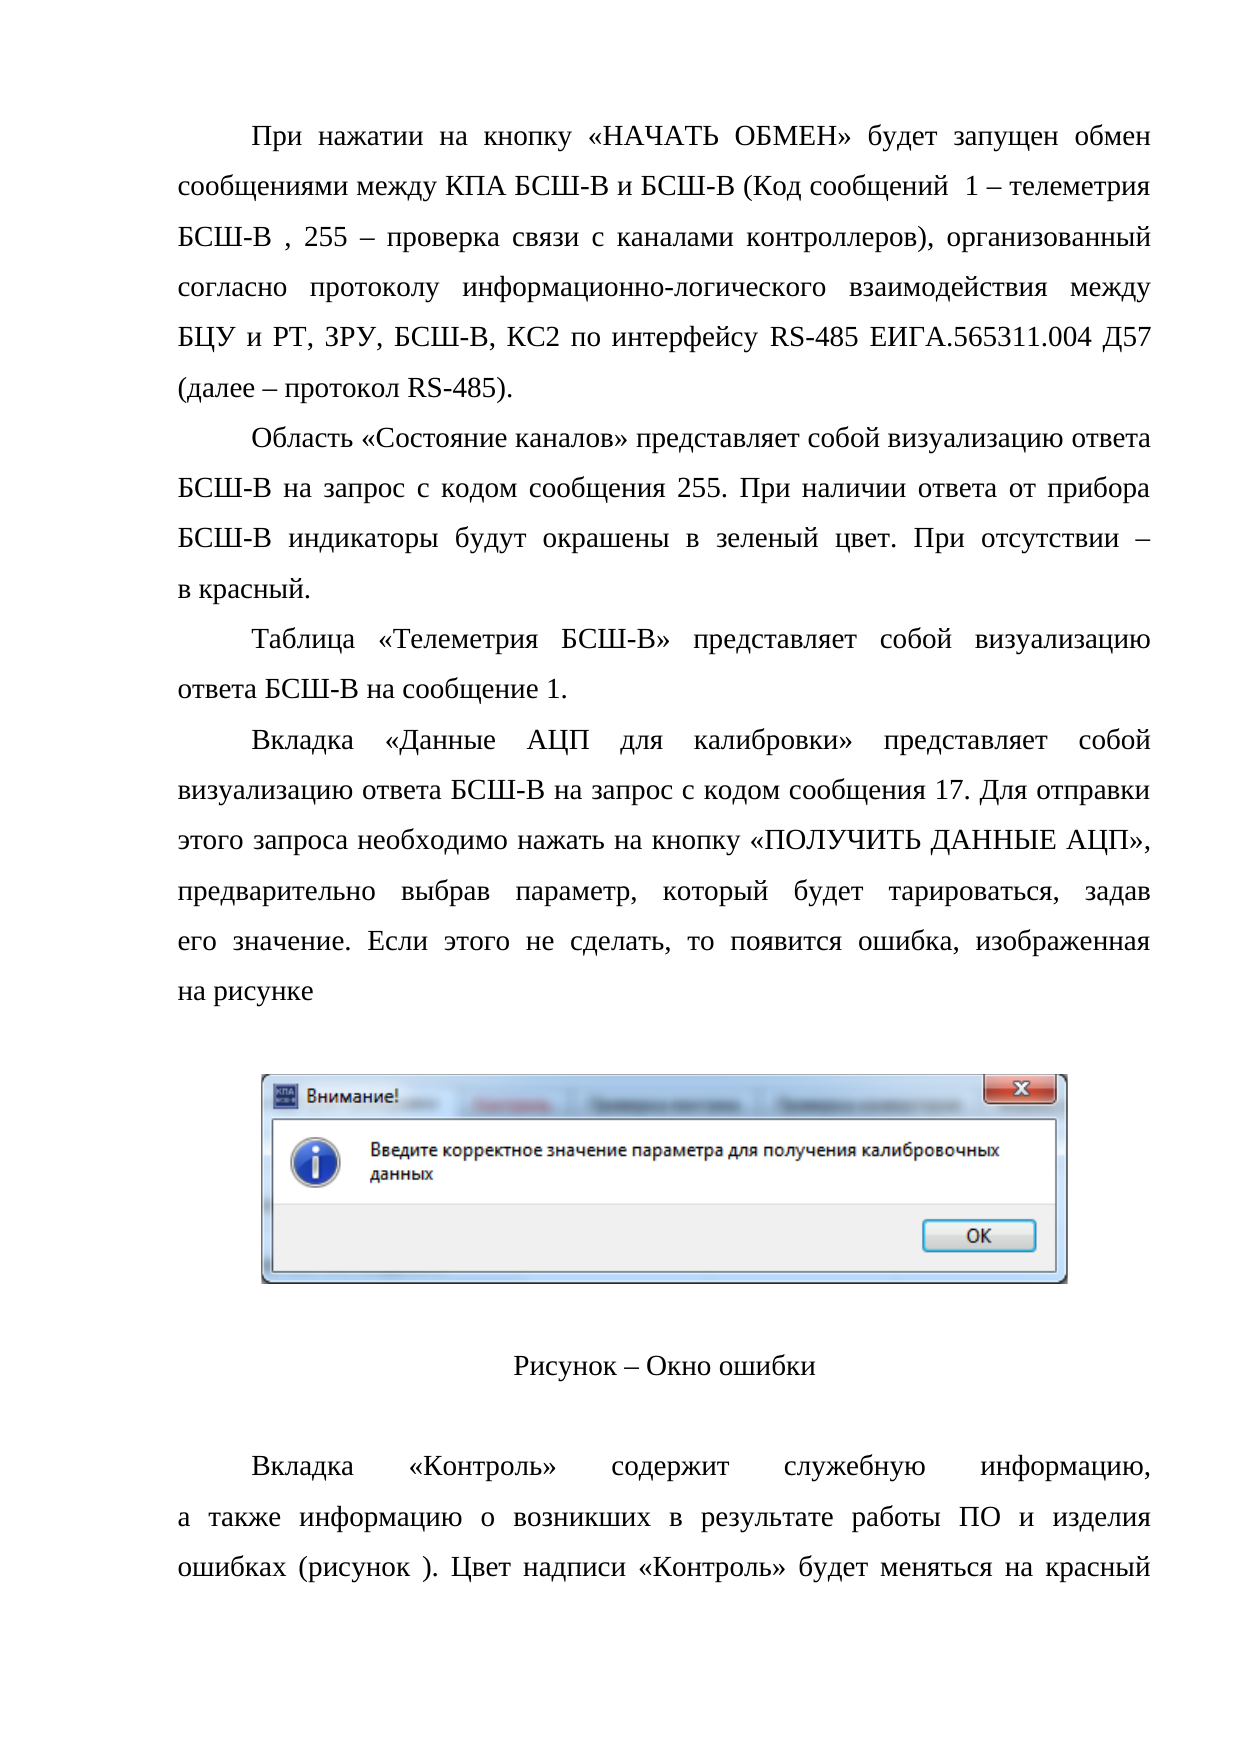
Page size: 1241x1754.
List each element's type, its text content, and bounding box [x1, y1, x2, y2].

text Рисунок – Окно ошибки [177, 1348, 1152, 1381]
text Область «Состояние каналов» представляет собой визуализацию ответа БСШ-В на запрос с кодом сообщения 255. При наличии ответа от прибора БСШ-В индикаторы будут окрашены в зеленый цвет. При отсутствии – в красный. [177, 420, 1152, 604]
picture [261, 1074, 1068, 1284]
text Вкладка «Данные АЦП для калибровки» представляет собой визуализацию ответа БСШ-В на запрос с кодом сообщения 17. Для отправки этого запроса необходимо нажать на кнопку «ПОЛУЧИТЬ ДАННЫЕ АЦП», предварительно выбрав параметр, который будет тарироваться, задав его значение. Если этого не сделать, то появится ошибка, изображенная на рисунке [177, 722, 1152, 1007]
text Таблица «Телеметрия БСШ-В» представляет собой визуализацию ответа БСШ-В на сообщение 1. [177, 621, 1152, 705]
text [177, 1448, 1152, 1582]
text При нажатии на кнопку «НАЧАТЬ ОБМЕН» будет запущен обмен сообщениями между КПА БСШ-В и БСШ-В (Код сообщений 1 – телеметрия БСШ-В , 255 – проверка связи с каналами контроллеров), организованный согласно протоколу информационно-логического взаимодействия между БЦУ и РТ, ЗРУ, БСШ-В, КС2 по интерфейсу RS-485 ЕИГА.565311.004 Д57 (далее – протокол RS-485). [177, 118, 1152, 403]
